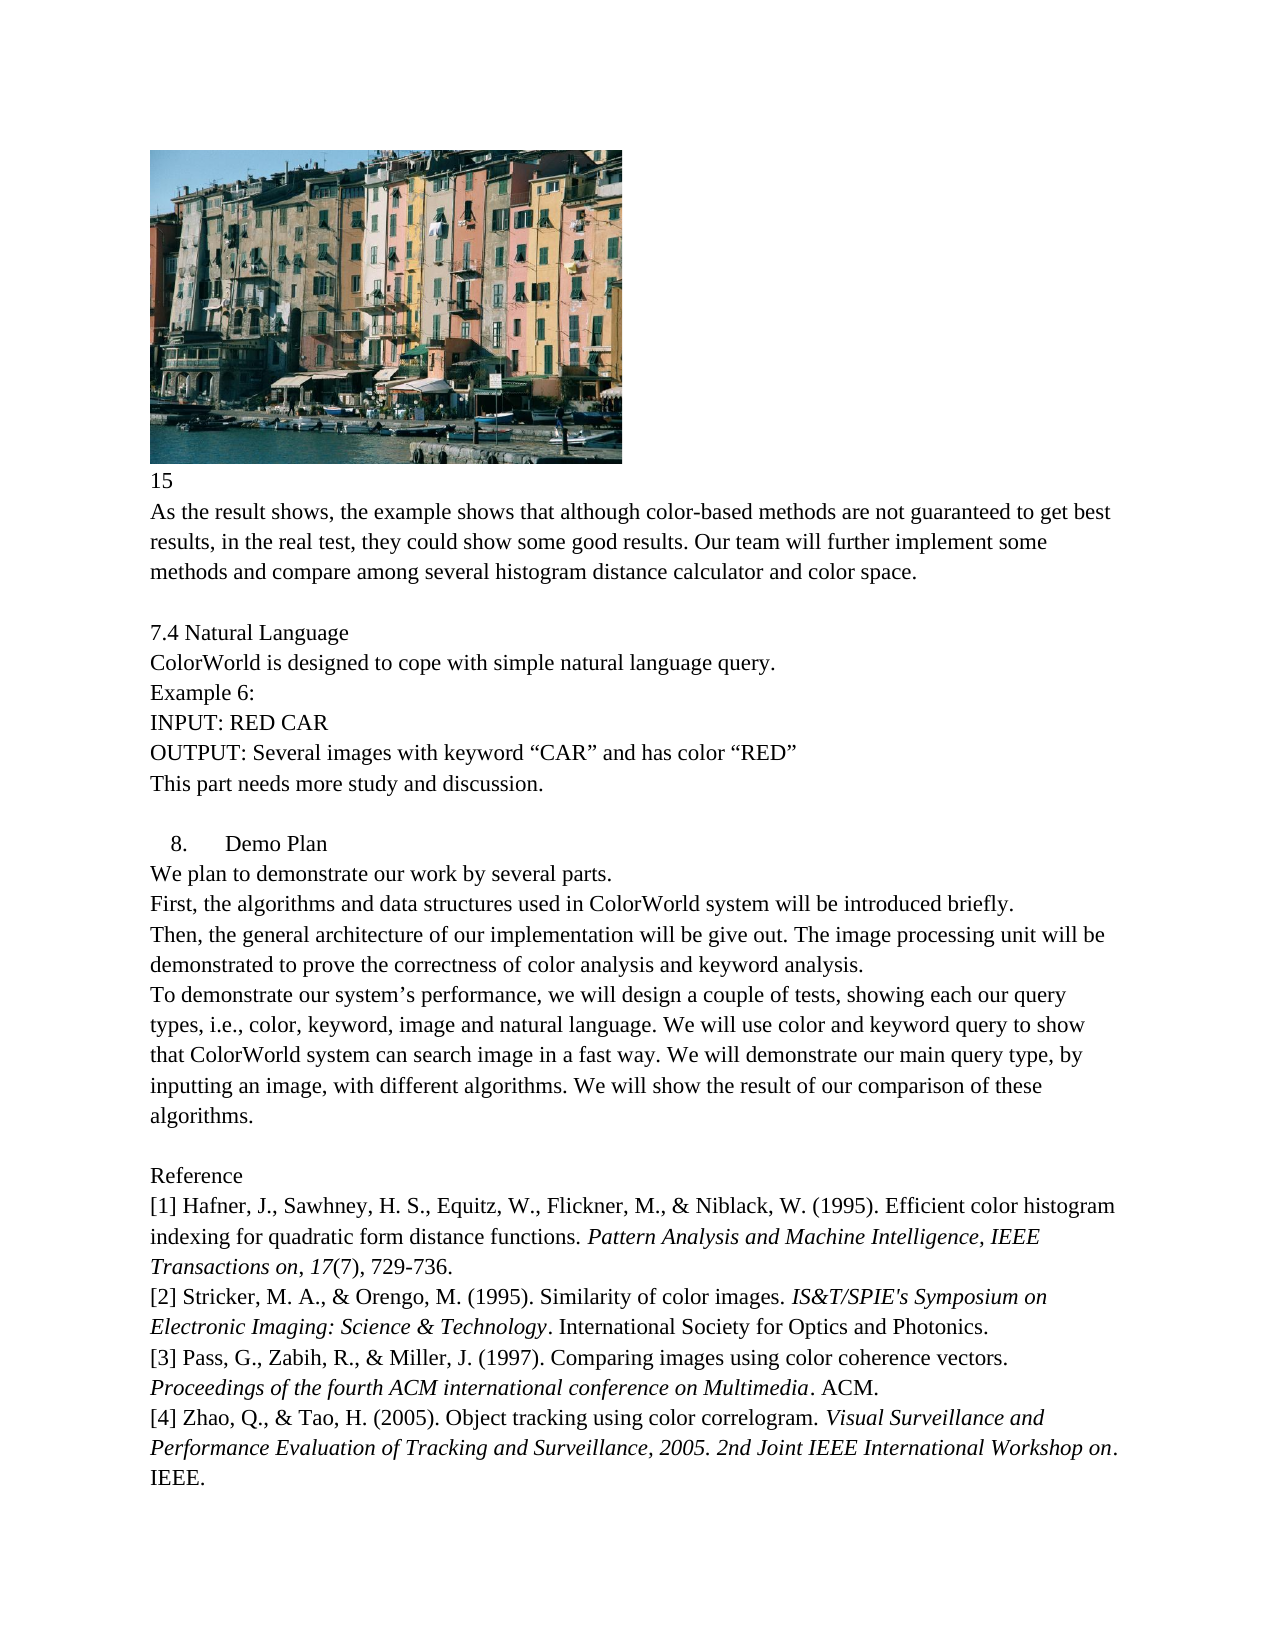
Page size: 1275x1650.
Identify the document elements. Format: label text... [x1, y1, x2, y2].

text ColorWorld is designed to cope with simple natural language query. [150, 649, 1125, 675]
text 7.4 Natural Language [150, 619, 1125, 645]
text [3] Pass, G., Zabih, R., & Miller, J. (1997). Comparing images using color coherence vectors. Proceedings of the fourth ACM international conference on Multimedia. ACM. [150, 1344, 1125, 1400]
text [4] Zhao, Q., & Tao, H. (2005). Object tracking using color correlogram. Visual Surveillance and Performance Evaluation of Tracking and Surveillance, 2005. 2nd Joint IEEE International Workshop on. IEEE. [150, 1404, 1125, 1491]
text We plan to demonstrate our work by several parts. [150, 860, 1125, 887]
text 15 [150, 468, 1125, 494]
text Example 6: [150, 679, 1125, 705]
text Reference [150, 1162, 1125, 1189]
text INPUT: RED CAR [150, 709, 1125, 736]
picture [150, 150, 623, 464]
text This part needs more study and discussion. [150, 770, 1125, 796]
text First, the algorithms and data structures used in ColorWorld system will be introduced briefly. [150, 891, 1125, 917]
text [2] Stricker, M. A., & Orengo, M. (1995). Similarity of color images. IS&T/SPIE's Symposium on Electronic Imaging: Science & Technology. International Society for Optics and Photonics. [150, 1283, 1125, 1340]
text As the result shows, the example shows that although color-based methods are not guaranteed to get best results, in the real test, they could show some good results. Our team will further implement some methods and compare among several histogram distance calculator and color space. [150, 498, 1125, 584]
text To demonstrate our system’s performance, we will design a couple of tests, showing each our query types, i.e., color, keyword, image and natural language. We will use color and keyword query to show that ColorWorld system can search image in a fast way. We will demonstrate our main query type, by inputting an image, with different algorithms. We will show the result of our comparison of these algorithms. [150, 981, 1125, 1128]
text Then, the general architecture of our implementation will be give out. The image processing unit will be demonstrated to prove the correctness of color analysis and keyword analysis. [150, 921, 1125, 977]
text OUTPUT: Several images with keyword “CAR” and has color “RED” [150, 739, 1125, 766]
list Demo Plan [188, 830, 1125, 856]
text [1] Hafner, J., Sawhney, H. S., Equitz, W., Flickner, M., & Niblack, W. (1995). Efficient color histogram indexing for quadratic form distance functions. Pattern Analysis and Machine Intelligence, IEEE Transactions on, 17(7), 729-736. [150, 1193, 1125, 1279]
